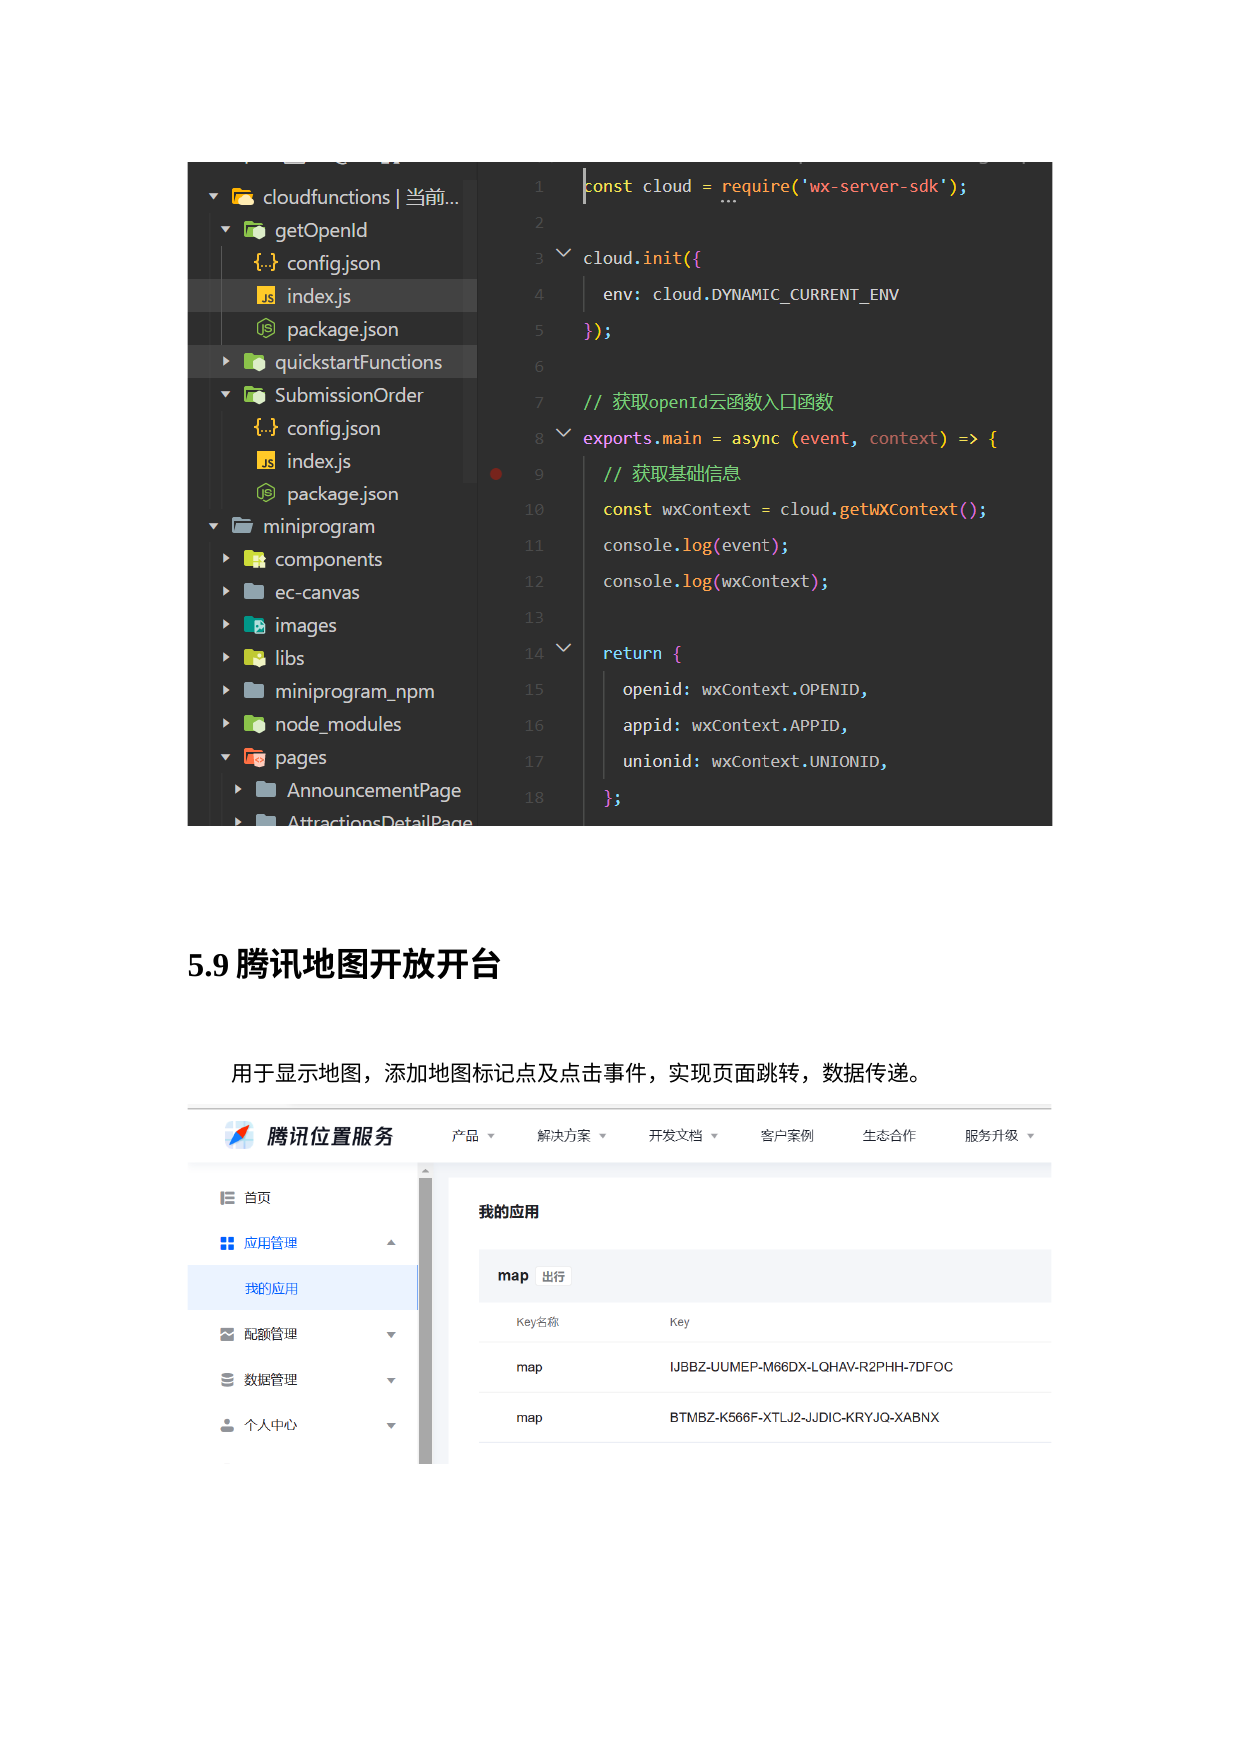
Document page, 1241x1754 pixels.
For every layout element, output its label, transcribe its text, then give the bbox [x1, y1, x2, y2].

picture [187, 1104, 1052, 1464]
picture [187, 162, 1053, 826]
text 用于显示地图，添加地图标记点及点击事件，实现页面跳转，数据传递。 [187, 1056, 1053, 1088]
subtitle 5.9腾讯地图开放开台 [187, 929, 1053, 994]
